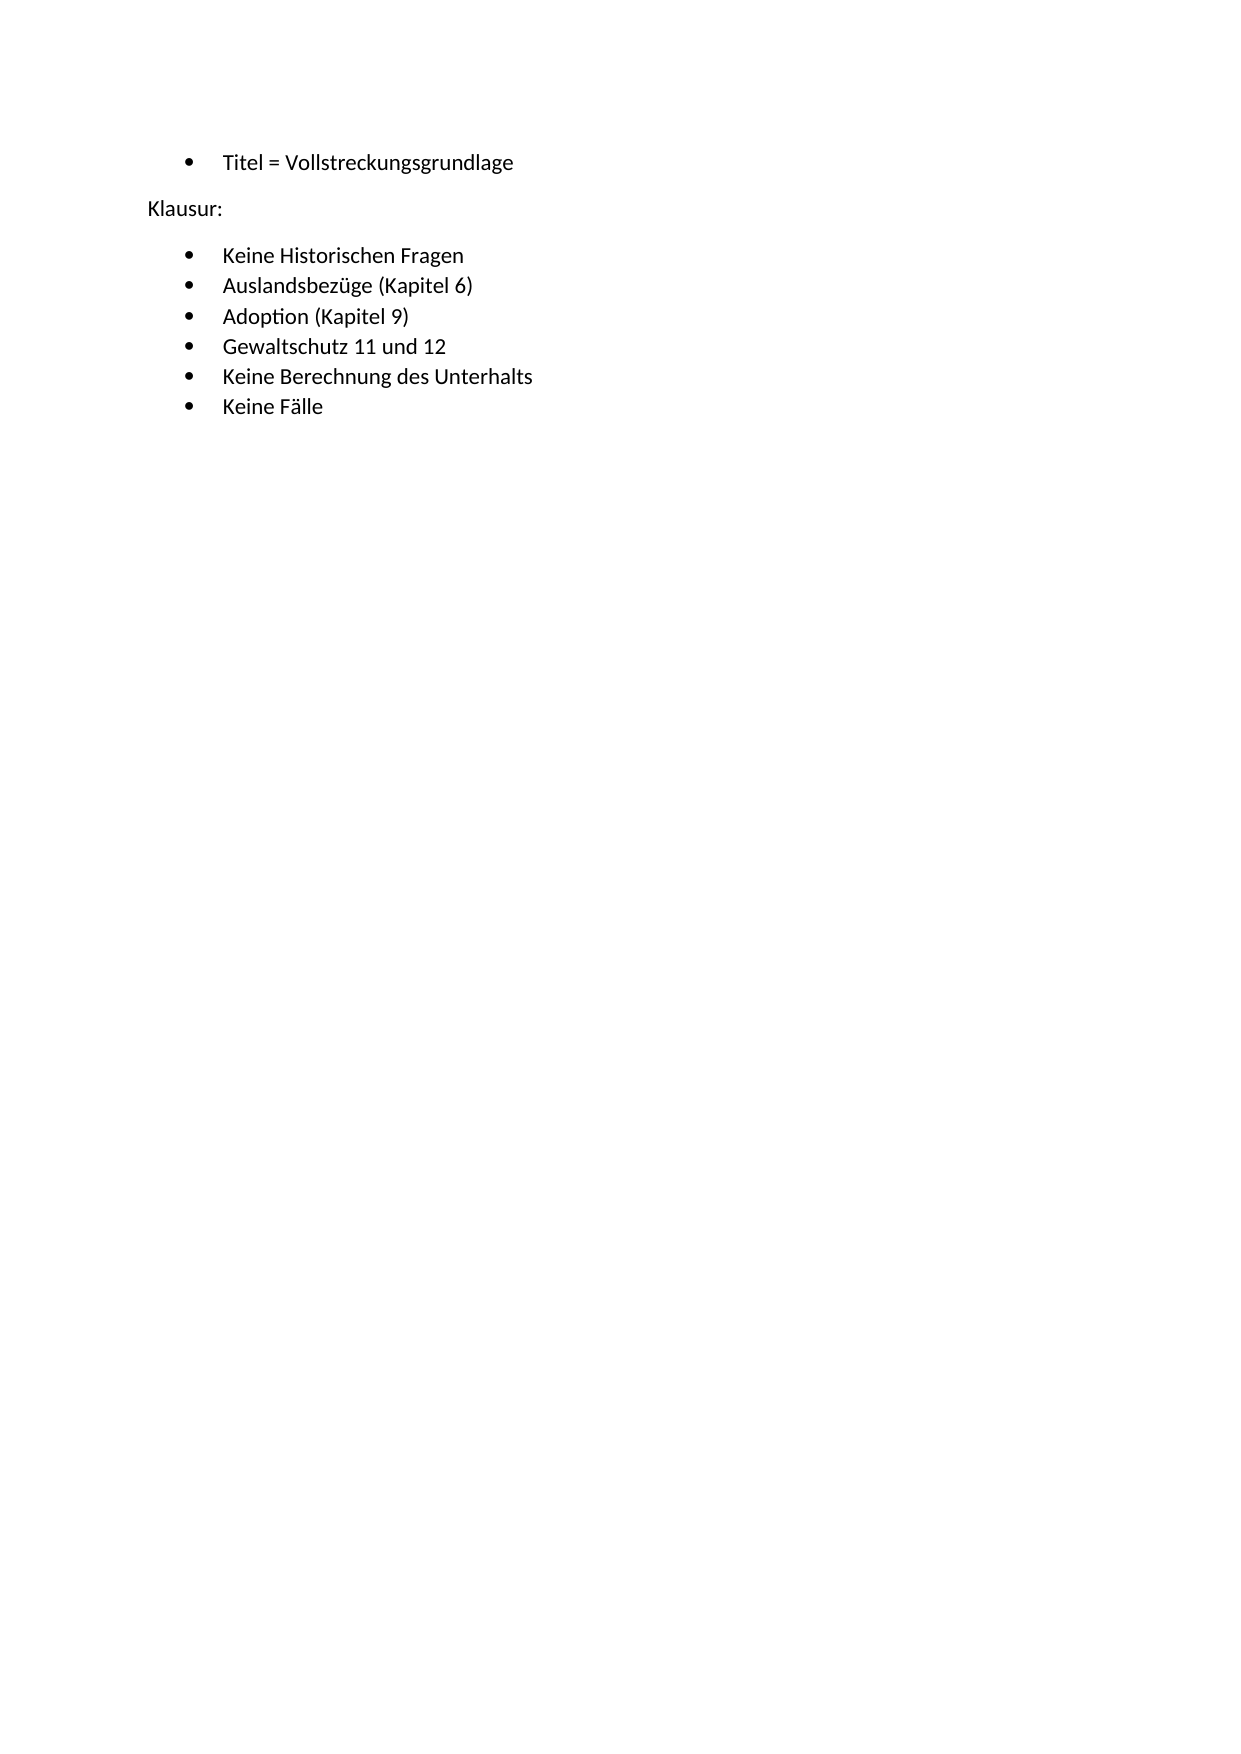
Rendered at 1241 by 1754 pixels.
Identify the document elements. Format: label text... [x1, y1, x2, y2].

text Klausur: [148, 194, 1093, 222]
list Gewaltschutz 11 und 12 [185, 332, 1093, 360]
list Auslandsbezüge (Kapitel 6) [185, 272, 1093, 299]
list Adoption (Kapitel 9) [185, 302, 1093, 330]
list Keine Fälle [185, 392, 1093, 420]
list Keine Historischen Fragen [185, 241, 1093, 269]
list Keine Berechnung des Unterhalts [185, 362, 1093, 390]
list Titel = Vollstreckungsgrundlage [185, 148, 1093, 176]
